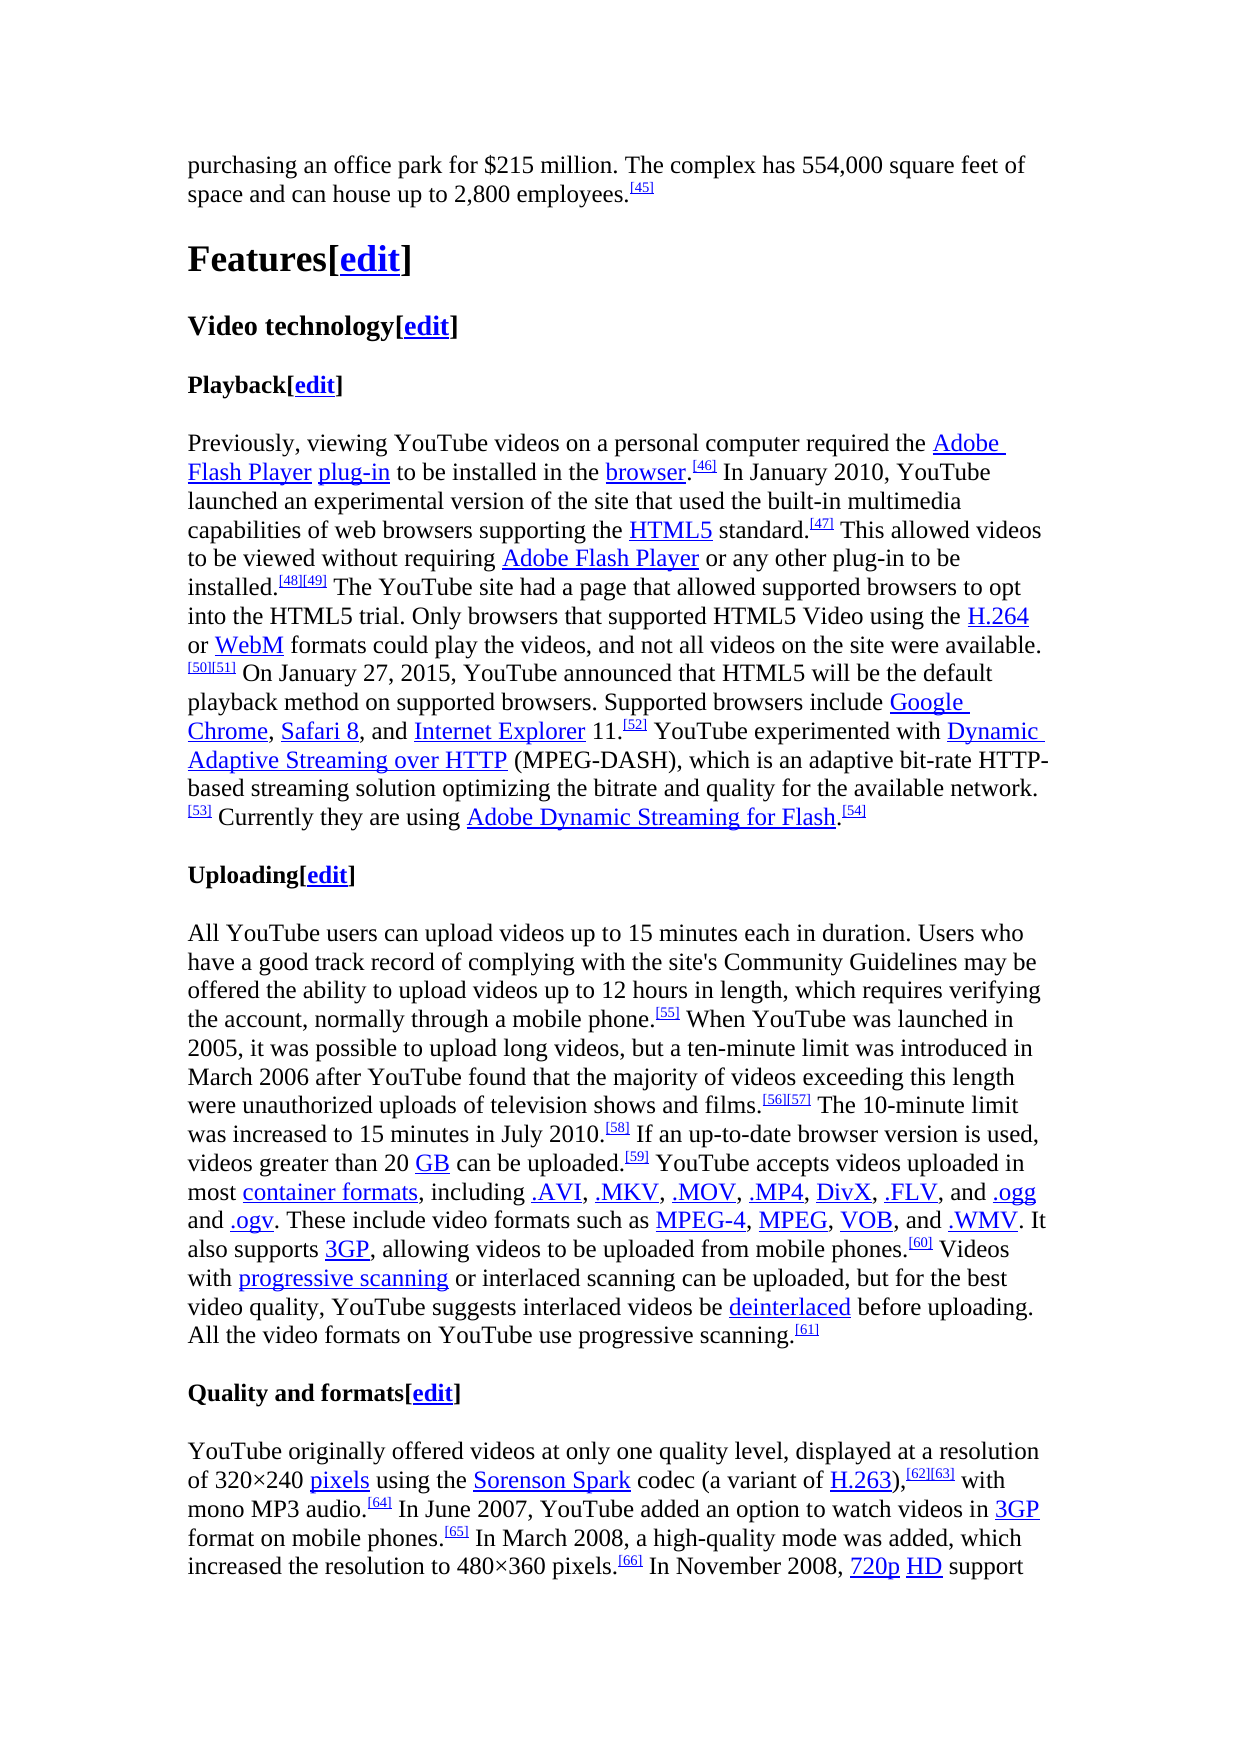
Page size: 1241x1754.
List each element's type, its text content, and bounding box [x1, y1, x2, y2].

text Previously, viewing YouTube videos on a personal computer required the Adobe Flash Player plug-in to be installed in the browser.[46] In January 2010, YouTube launched an experimental version of the site that used the built-in multimedia capabilities of web browsers supporting the HTML5 standard.[47] This allowed videos to be viewed without requiring Adobe Flash Player or any other plug-in to be installed.[48][49] The YouTube site had a page that allowed supported browsers to opt into the HTML5 trial. Only browsers that supported HTML5 Video using the H.264 or WebM formats could play the videos, and not all videos on the site were available.[50][51] On January 27, 2015, YouTube announced that HTML5 will be the default playback method on supported browsers. Supported browsers include Google Chrome, Safari 8, and Internet Explorer 11.[52] YouTube experimented with Dynamic Adaptive Streaming over HTTP (MPEG-DASH), which is an adaptive bit-rate HTTP-based streaming solution optimizing the bitrate and quality for the available network.[53] Currently they are using Adobe Dynamic Streaming for Flash.[54] [187, 428, 1053, 831]
subtitle Uploading[edit] [187, 860, 1053, 889]
subtitle Playback[edit] [187, 371, 1053, 399]
subtitle Quality and formats[edit] [187, 1378, 1053, 1407]
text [187, 150, 1053, 207]
subtitle Video technology[edit] [187, 309, 1053, 341]
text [187, 1436, 1053, 1580]
text All YouTube users can upload videos up to 15 minutes each in duration. Users who have a good track record of complying with the site's Community Guidelines may be offered the ability to upload videos up to 12 hours in length, which requires verifying the account, normally through a mobile phone.[55] When YouTube was launched in 2005, it was possible to upload long videos, but a ten-minute limit was introduced in March 2006 after YouTube found that the majority of videos exceeding this length were unauthorized uploads of television shows and films.[56][57] The 10-minute limit was increased to 15 minutes in July 2010.[58] If an up-to-date browser version is used, videos greater than 20 GB can be uploaded.[59] YouTube accepts videos uploaded in most container formats, including .AVI, .MKV, .MOV, .MP4, DivX, .FLV, and .ogg and .ogv. These include video formats such as MPEG-4, MPEG, VOB, and .WMV. It also supports 3GP, allowing videos to be uploaded from mobile phones.[60] Videos with progressive scanning or interlaced scanning can be uploaded, but for the best video quality, YouTube suggests interlaced videos be deinterlaced before uploading. All the video formats on YouTube use progressive scanning.[61] [187, 918, 1053, 1349]
subtitle Features[edit] [187, 237, 1053, 280]
